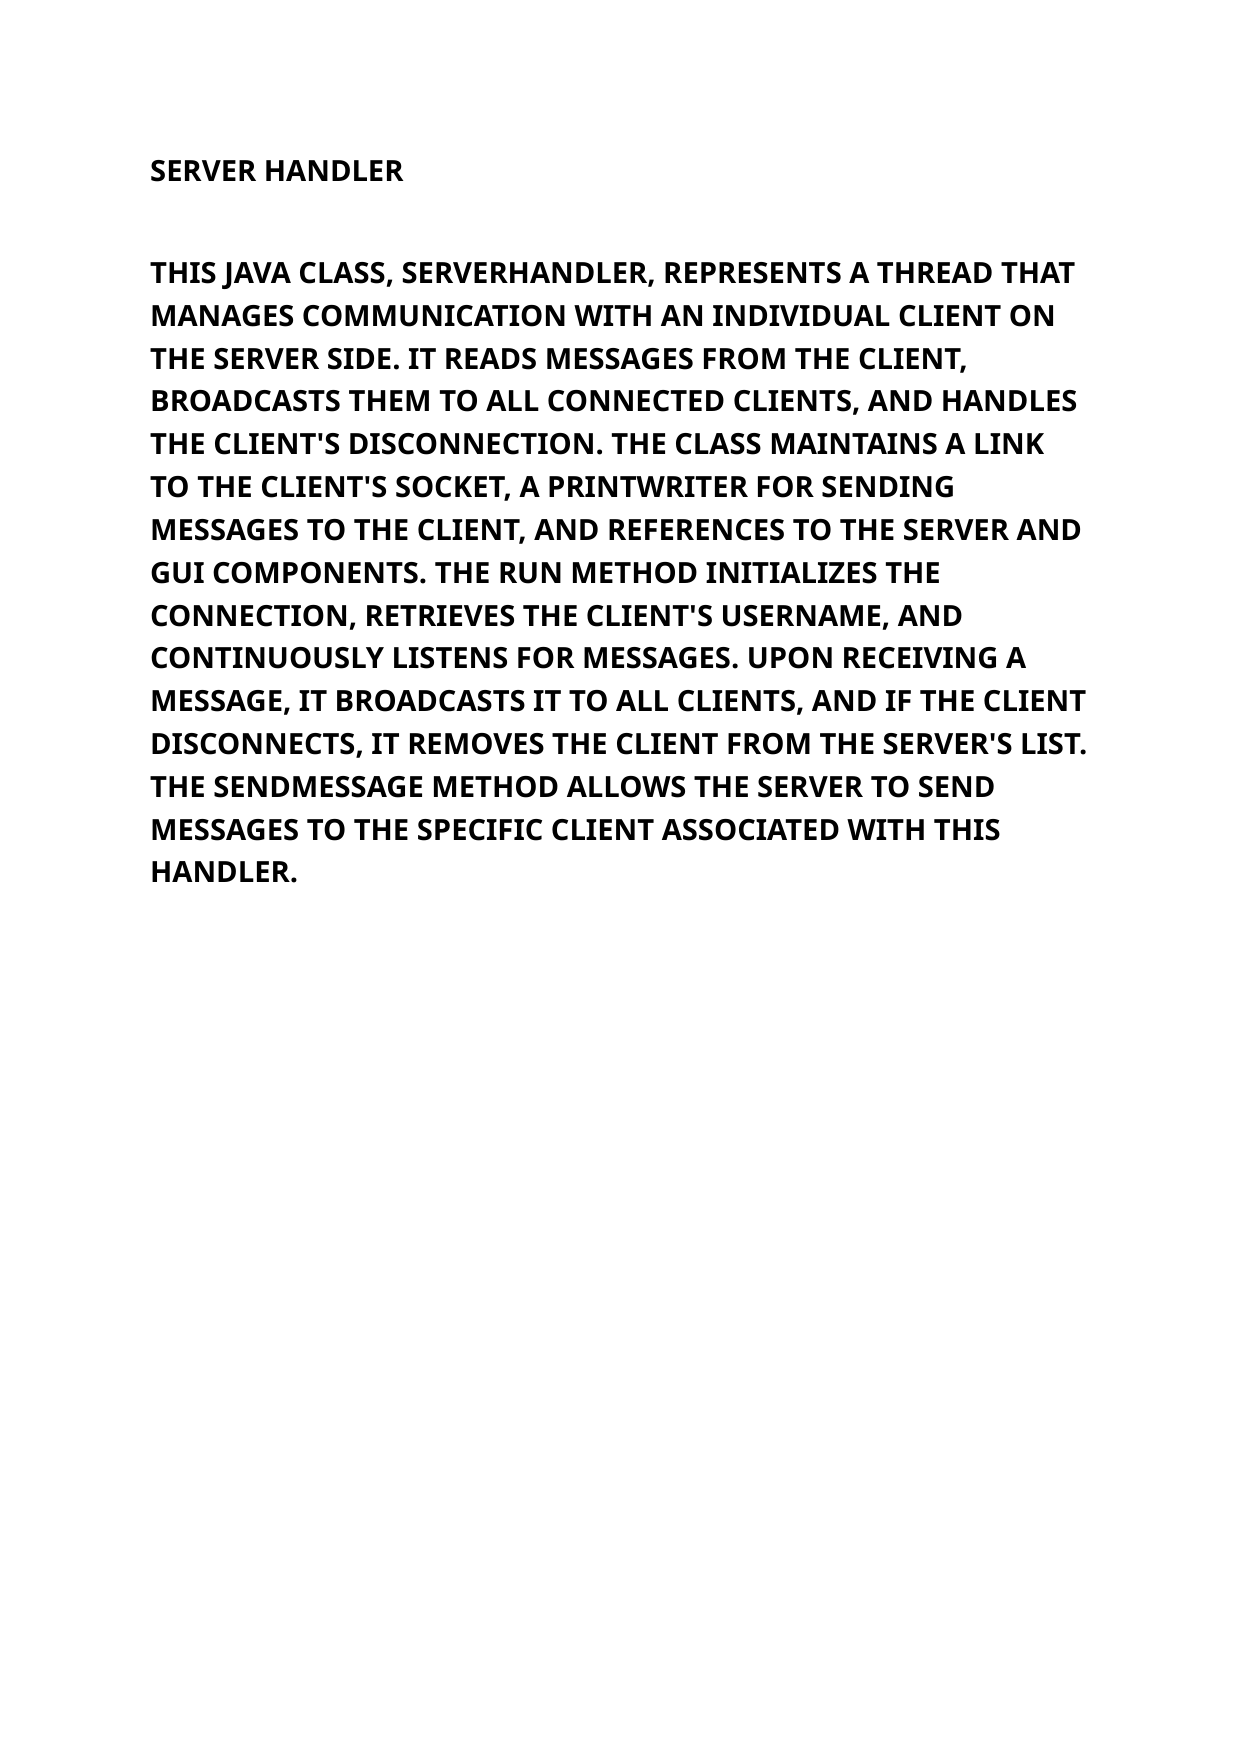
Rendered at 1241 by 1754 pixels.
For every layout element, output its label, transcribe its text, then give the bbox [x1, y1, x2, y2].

text SERVER HANDLER [150, 150, 1090, 190]
text THIS JAVA CLASS, SERVERHANDLER, REPRESENTS A THREAD THAT MANAGES COMMUNICATION WITH AN INDIVIDUAL CLIENT ON THE SERVER SIDE. IT READS MESSAGES FROM THE CLIENT, BROADCASTS THEM TO ALL CONNECTED CLIENTS, AND HANDLES THE CLIENT'S DISCONNECTION. THE CLASS MAINTAINS A LINK TO THE CLIENT'S SOCKET, A PRINTWRITER FOR SENDING MESSAGES TO THE CLIENT, AND REFERENCES TO THE SERVER AND GUI COMPONENTS. THE RUN METHOD INITIALIZES THE CONNECTION, RETRIEVES THE CLIENT'S USERNAME, AND CONTINUOUSLY LISTENS FOR MESSAGES. UPON RECEIVING A MESSAGE, IT BROADCASTS IT TO ALL CLIENTS, AND IF THE CLIENT DISCONNECTS, IT REMOVES THE CLIENT FROM THE SERVER'S LIST. THE SENDMESSAGE METHOD ALLOWS THE SERVER TO SEND MESSAGES TO THE SPECIFIC CLIENT ASSOCIATED WITH THIS HANDLER. [150, 209, 1090, 891]
